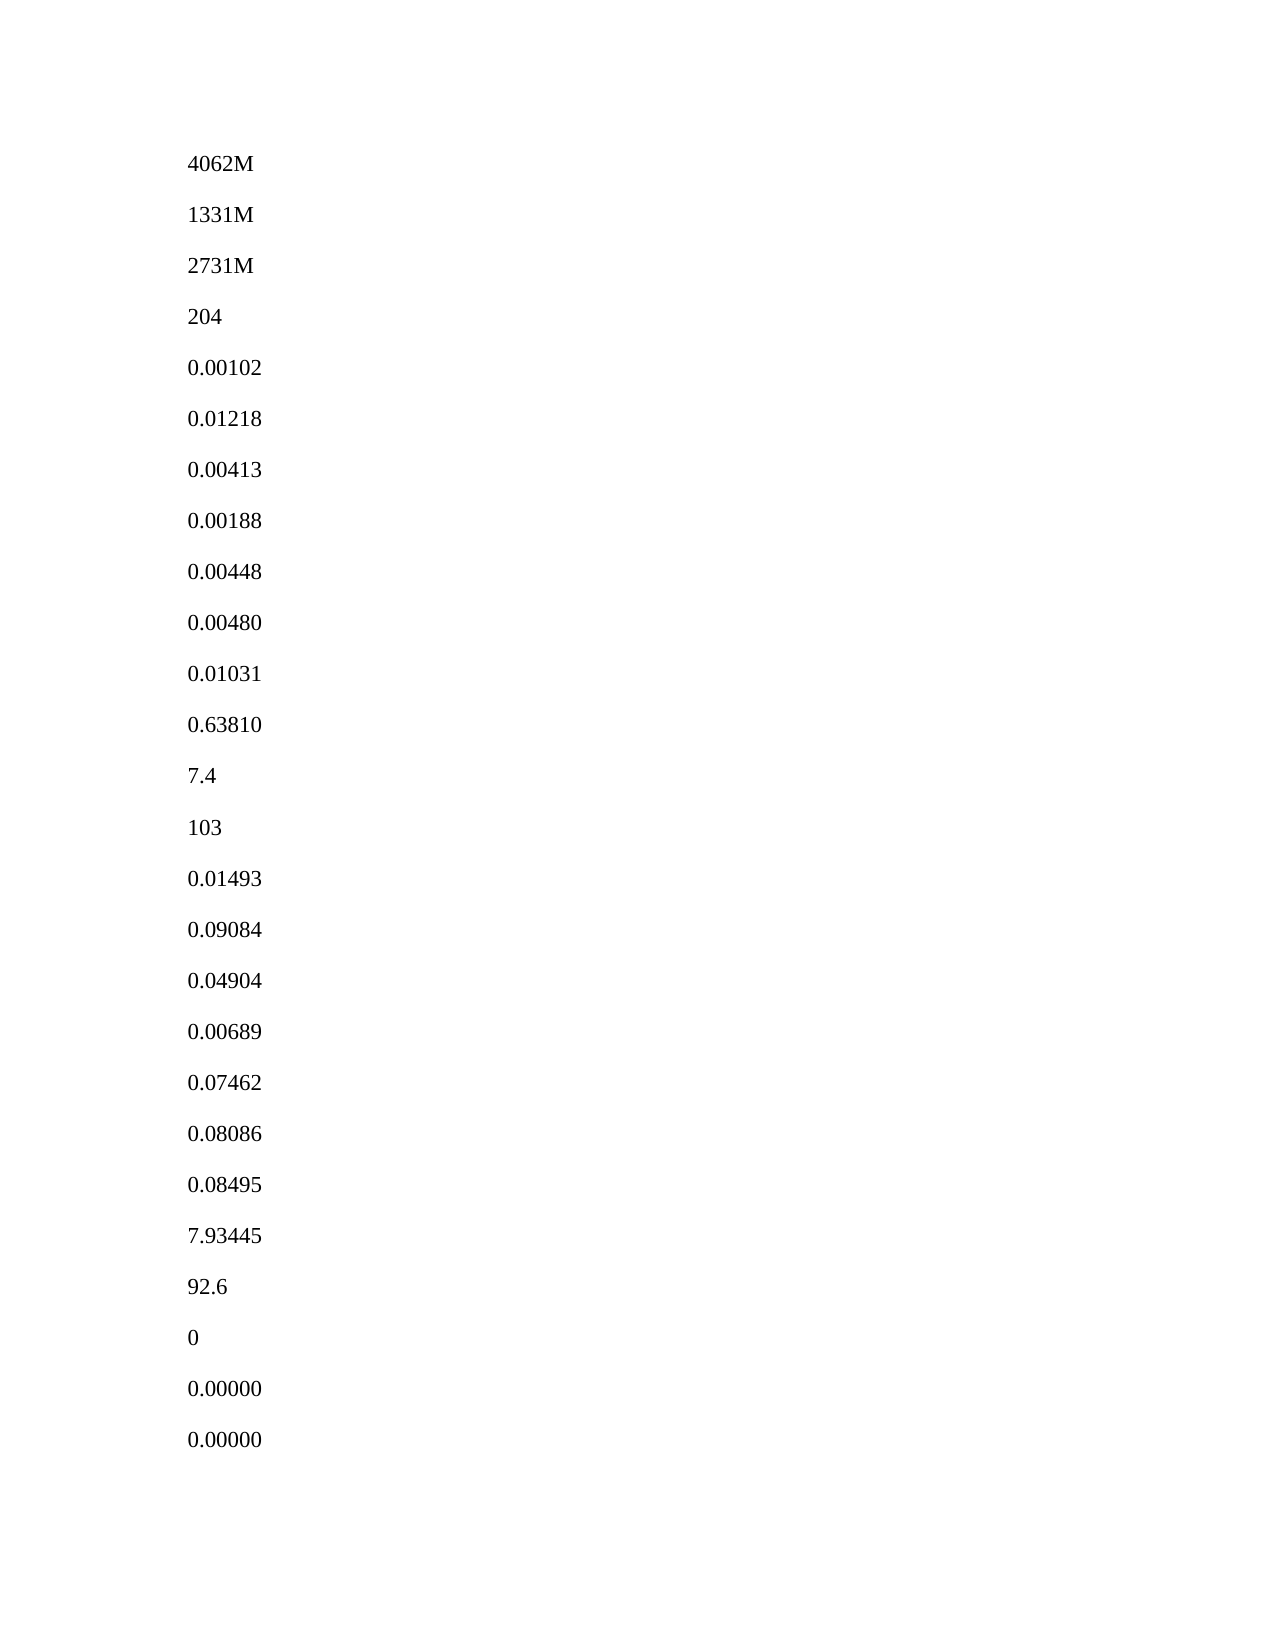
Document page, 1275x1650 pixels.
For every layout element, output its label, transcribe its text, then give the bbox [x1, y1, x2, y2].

table_cell 0.00413 [176, 456, 1076, 507]
table_cell 0.04904 [176, 967, 1076, 1018]
table_cell 103 [176, 814, 1076, 864]
table_cell 0.00102 [176, 354, 1076, 405]
table_cell 7.93445 [176, 1222, 1076, 1273]
table_cell 7.4 [176, 763, 1076, 813]
table_cell 204 [176, 303, 1076, 354]
table_cell 0.08495 [176, 1171, 1076, 1222]
table_cell 0.00000 [176, 1426, 1076, 1477]
table_header 4062M [176, 150, 1076, 201]
table_cell 0.00000 [176, 1375, 1076, 1426]
table_cell 0.01493 [176, 865, 1076, 916]
table_cell 0 [176, 1324, 1076, 1375]
table_cell 0.08086 [176, 1120, 1076, 1171]
table_cell 0.01031 [176, 660, 1076, 711]
table_cell 0.01218 [176, 405, 1076, 456]
table_cell 0.00188 [176, 507, 1076, 558]
table_cell 0.00448 [176, 558, 1076, 609]
table_cell 92.6 [176, 1273, 1076, 1324]
table_cell 2731M [176, 252, 1076, 303]
table_cell 0.07462 [176, 1069, 1076, 1120]
table_cell 0.00689 [176, 1018, 1076, 1069]
table_cell 0.00480 [176, 609, 1076, 660]
table_cell 0.63810 [176, 711, 1076, 762]
table_cell 0.09084 [176, 916, 1076, 967]
table_cell 1331M [176, 201, 1076, 252]
